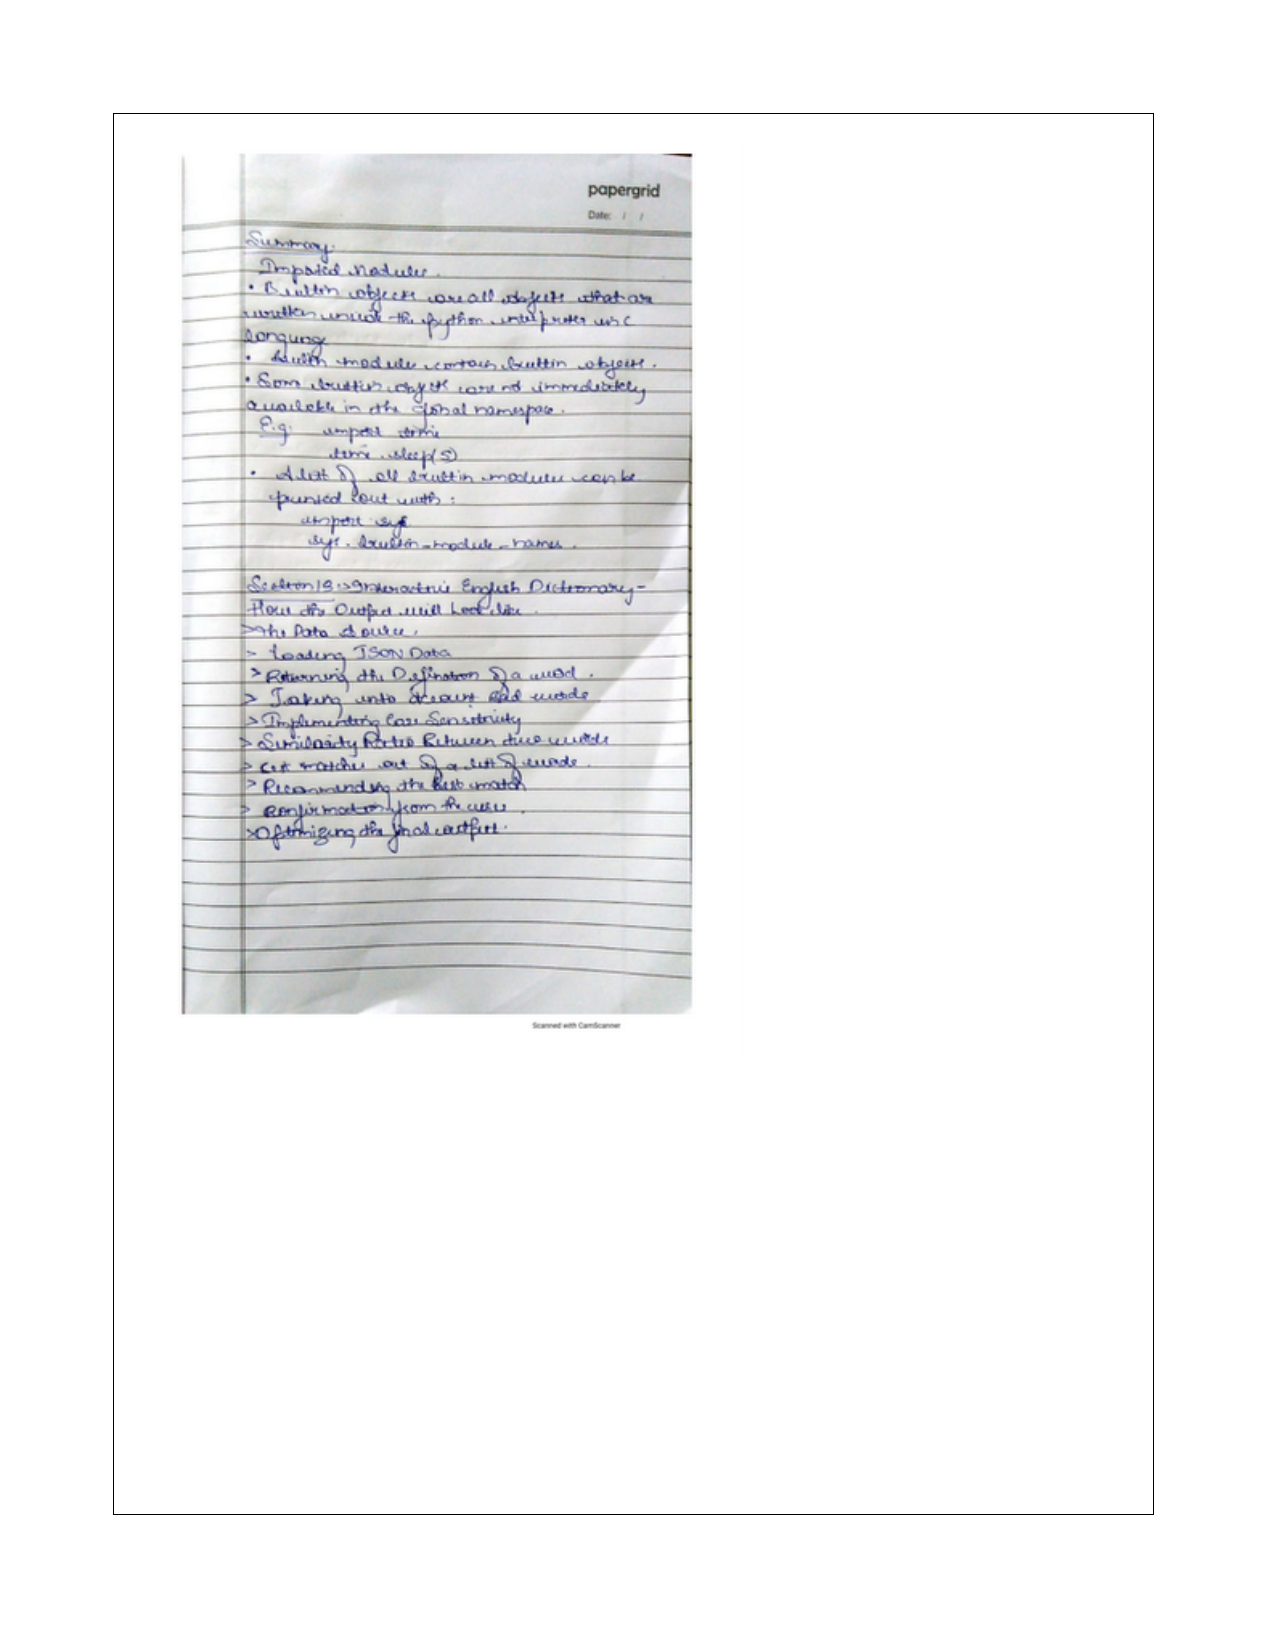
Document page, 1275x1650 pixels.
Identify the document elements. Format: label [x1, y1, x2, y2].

picture [124, 144, 743, 1057]
table_cell [114, 114, 1153, 1514]
